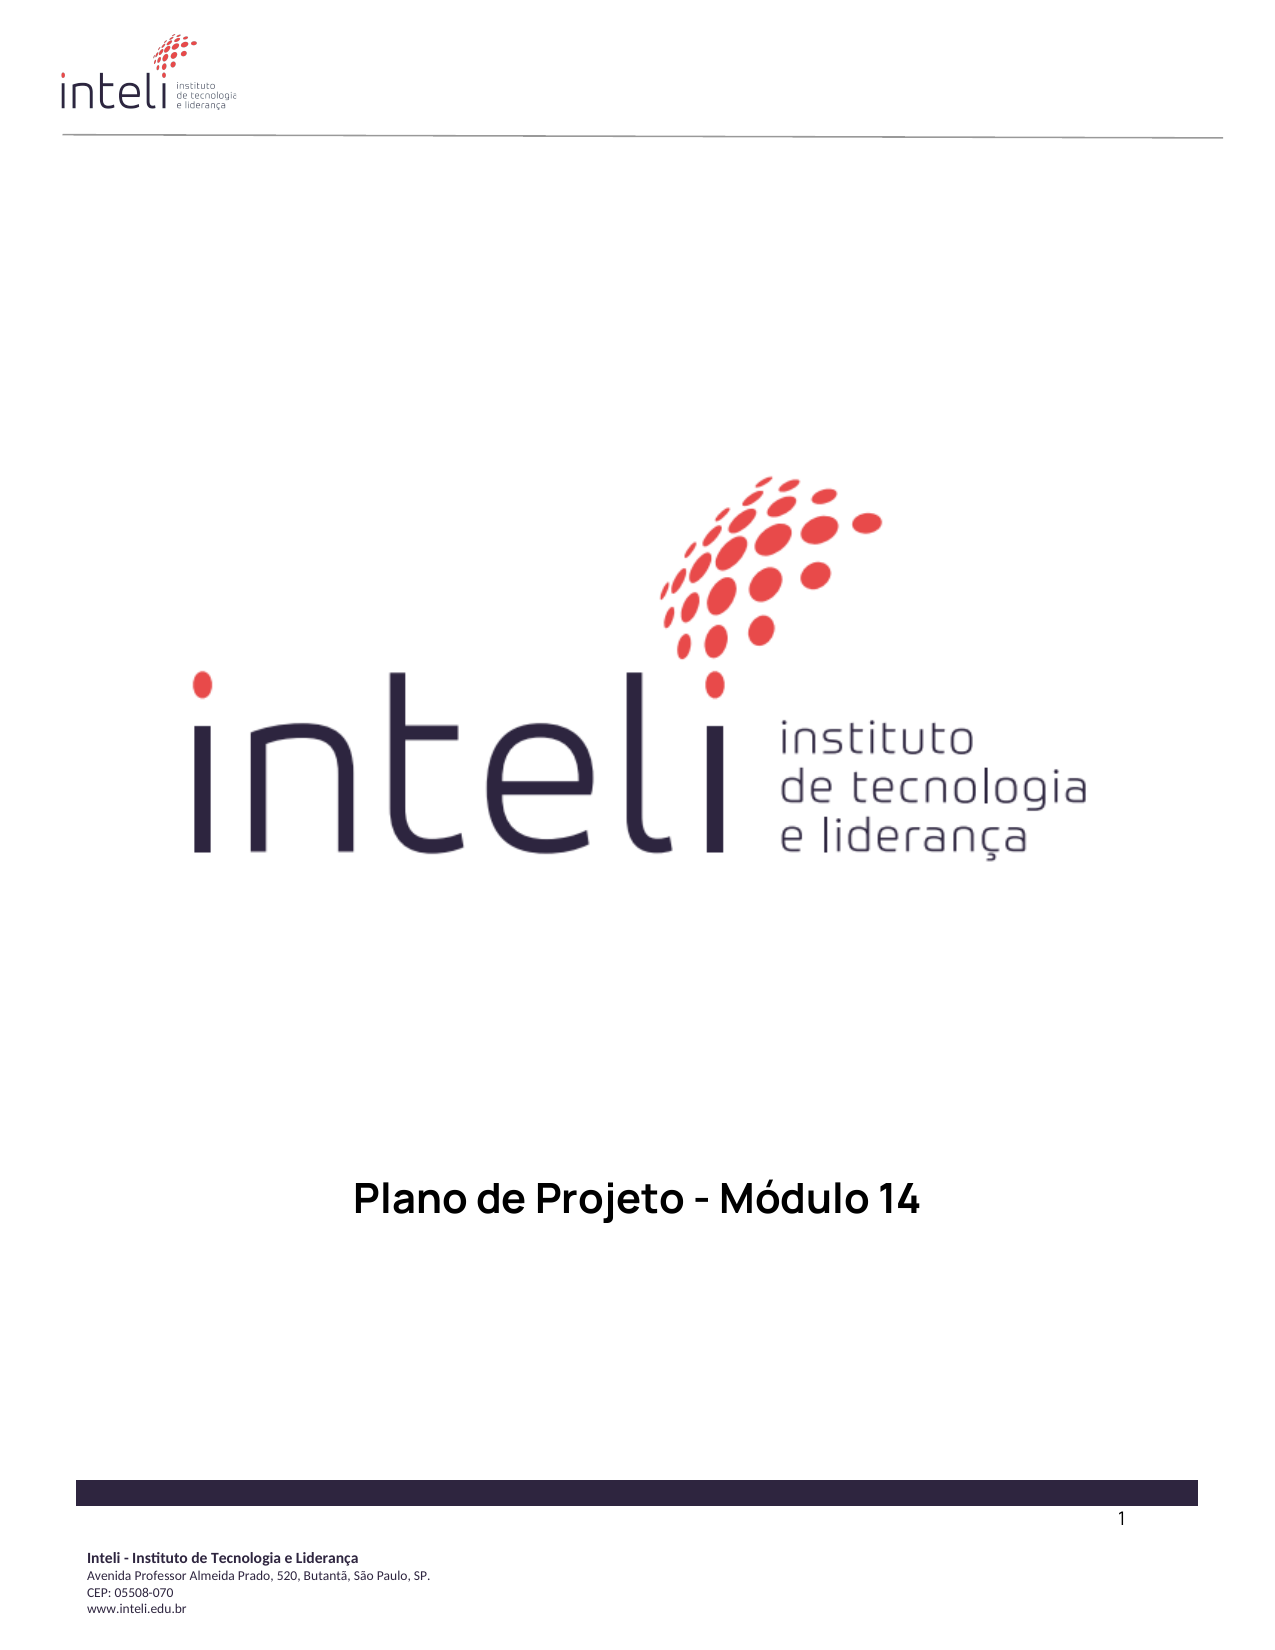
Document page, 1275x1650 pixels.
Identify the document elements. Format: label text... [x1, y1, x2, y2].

picture [150, 452, 1125, 884]
text Plano de Projeto - Módulo 14 [150, 1169, 1125, 1226]
picture [61, 34, 237, 110]
